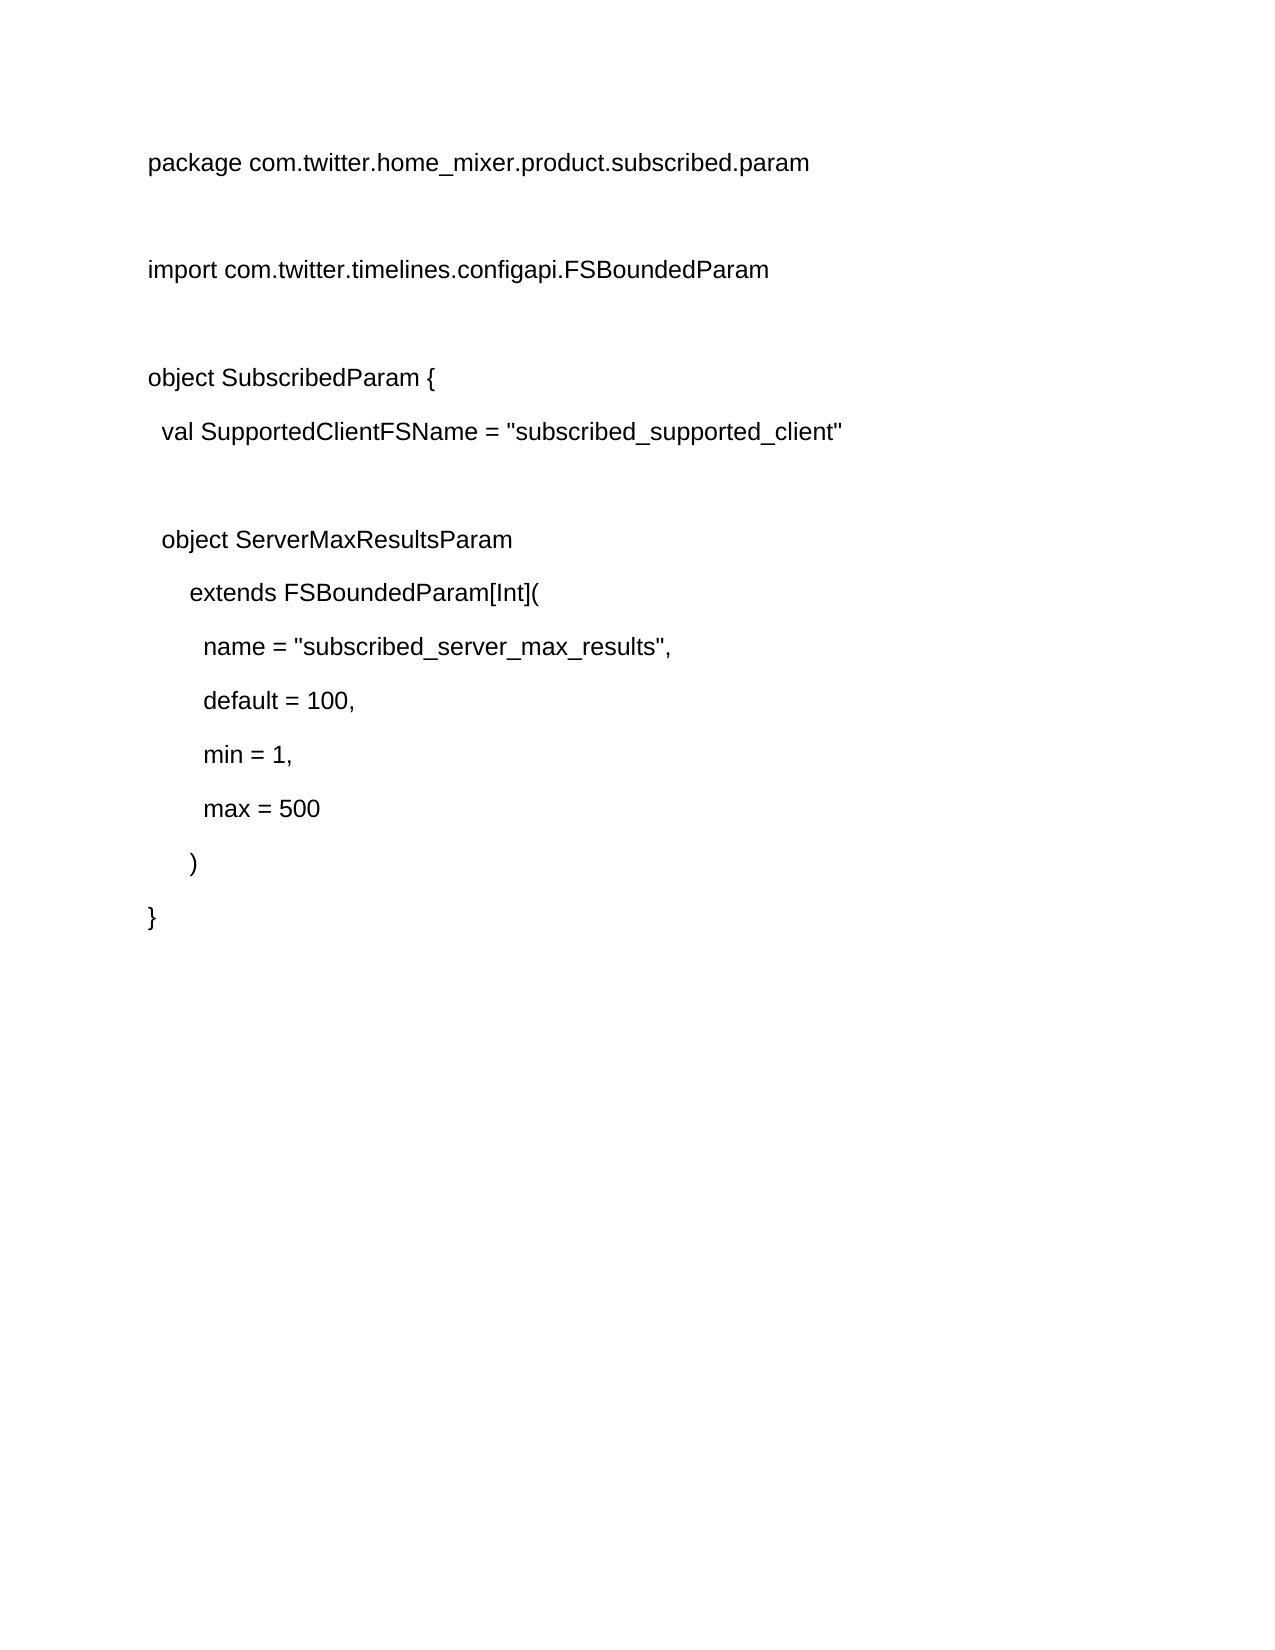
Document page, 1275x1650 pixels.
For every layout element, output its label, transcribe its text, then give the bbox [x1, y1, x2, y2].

text default = 100, [148, 686, 1127, 715]
text package com.twitter.home_mixer.product.subscribed.param [148, 148, 1127, 176]
text extends FSBoundedParam[Int]( [148, 578, 1127, 607]
text val SupportedClientFSName = "subscribed_supported_client" [148, 417, 1127, 446]
text ) [148, 848, 1127, 876]
text min = 1, [148, 740, 1127, 769]
text import com.twitter.timelines.configapi.FSBoundedParam [148, 255, 1127, 284]
text object SubscribedParam { [148, 363, 1127, 392]
text object ServerMaxResultsParam [148, 524, 1127, 553]
text max = 500 [148, 794, 1127, 823]
text name = "subscribed_server_max_results", [148, 632, 1127, 661]
text } [148, 902, 1127, 930]
